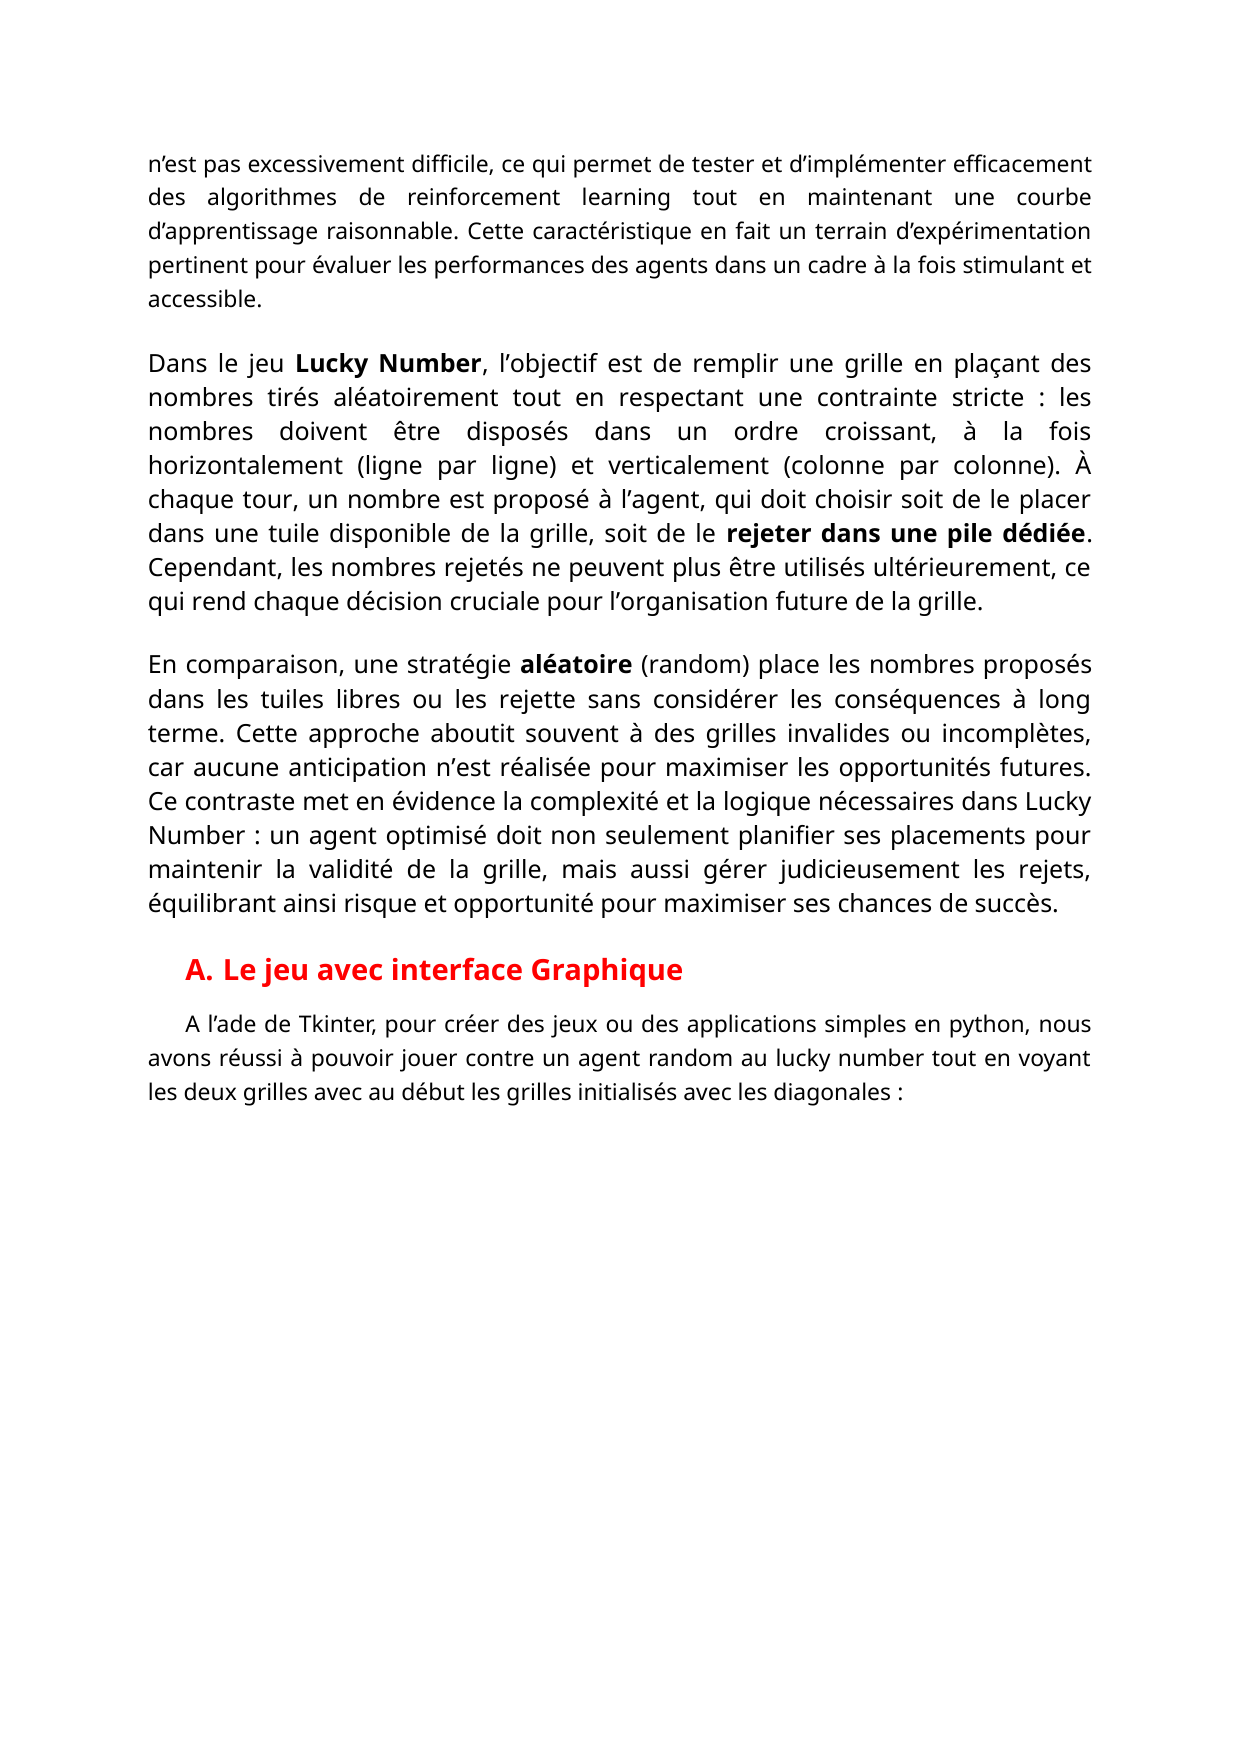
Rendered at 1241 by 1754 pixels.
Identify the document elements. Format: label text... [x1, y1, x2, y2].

text En comparaison, une stratégie aléatoire (random) place les nombres proposés dans les tuiles libres ou les rejette sans considérer les conséquences à long terme. Cette approche aboutit souvent à des grilles invalides ou incomplètes, car aucune anticipation n’est réalisée pour maximiser les opportunités futures. Ce contraste met en évidence la complexité et la logique nécessaires dans Lucky Number : un agent optimisé doit non seulement planifier ses placements pour maintenir la validité de la grille, mais aussi gérer judicieusement les rejets, équilibrant ainsi risque et opportunité pour maximiser ses chances de succès. [148, 647, 1093, 920]
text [148, 148, 1093, 314]
text A l’ade de Tkinter, pour créer des jeux ou des applications simples en python, nous avons réussi à pouvoir jouer contre un agent random au lucky number tout en voyant les deux grilles avec au début les grilles initialisés avec les diagonales : [148, 1008, 1093, 1107]
text Dans le jeu Lucky Number, l’objectif est de remplir une grille en plaçant des nombres tirés aléatoirement tout en respectant une contrainte stricte : les nombres doivent être disposés dans un ordre croissant, à la fois horizontalement (ligne par ligne) et verticalement (colonne par colonne). À chaque tour, un nombre est proposé à l’agent, qui doit choisir soit de le placer dans une tuile disponible de la grille, soit de le rejeter dans une pile dédiée. Cependant, les nombres rejetés ne peuvent plus être utilisés ultérieurement, ce qui rend chaque décision cruciale pour l’organisation future de la grille. [148, 346, 1093, 618]
list Le jeu avec interface Graphique [185, 949, 1093, 988]
